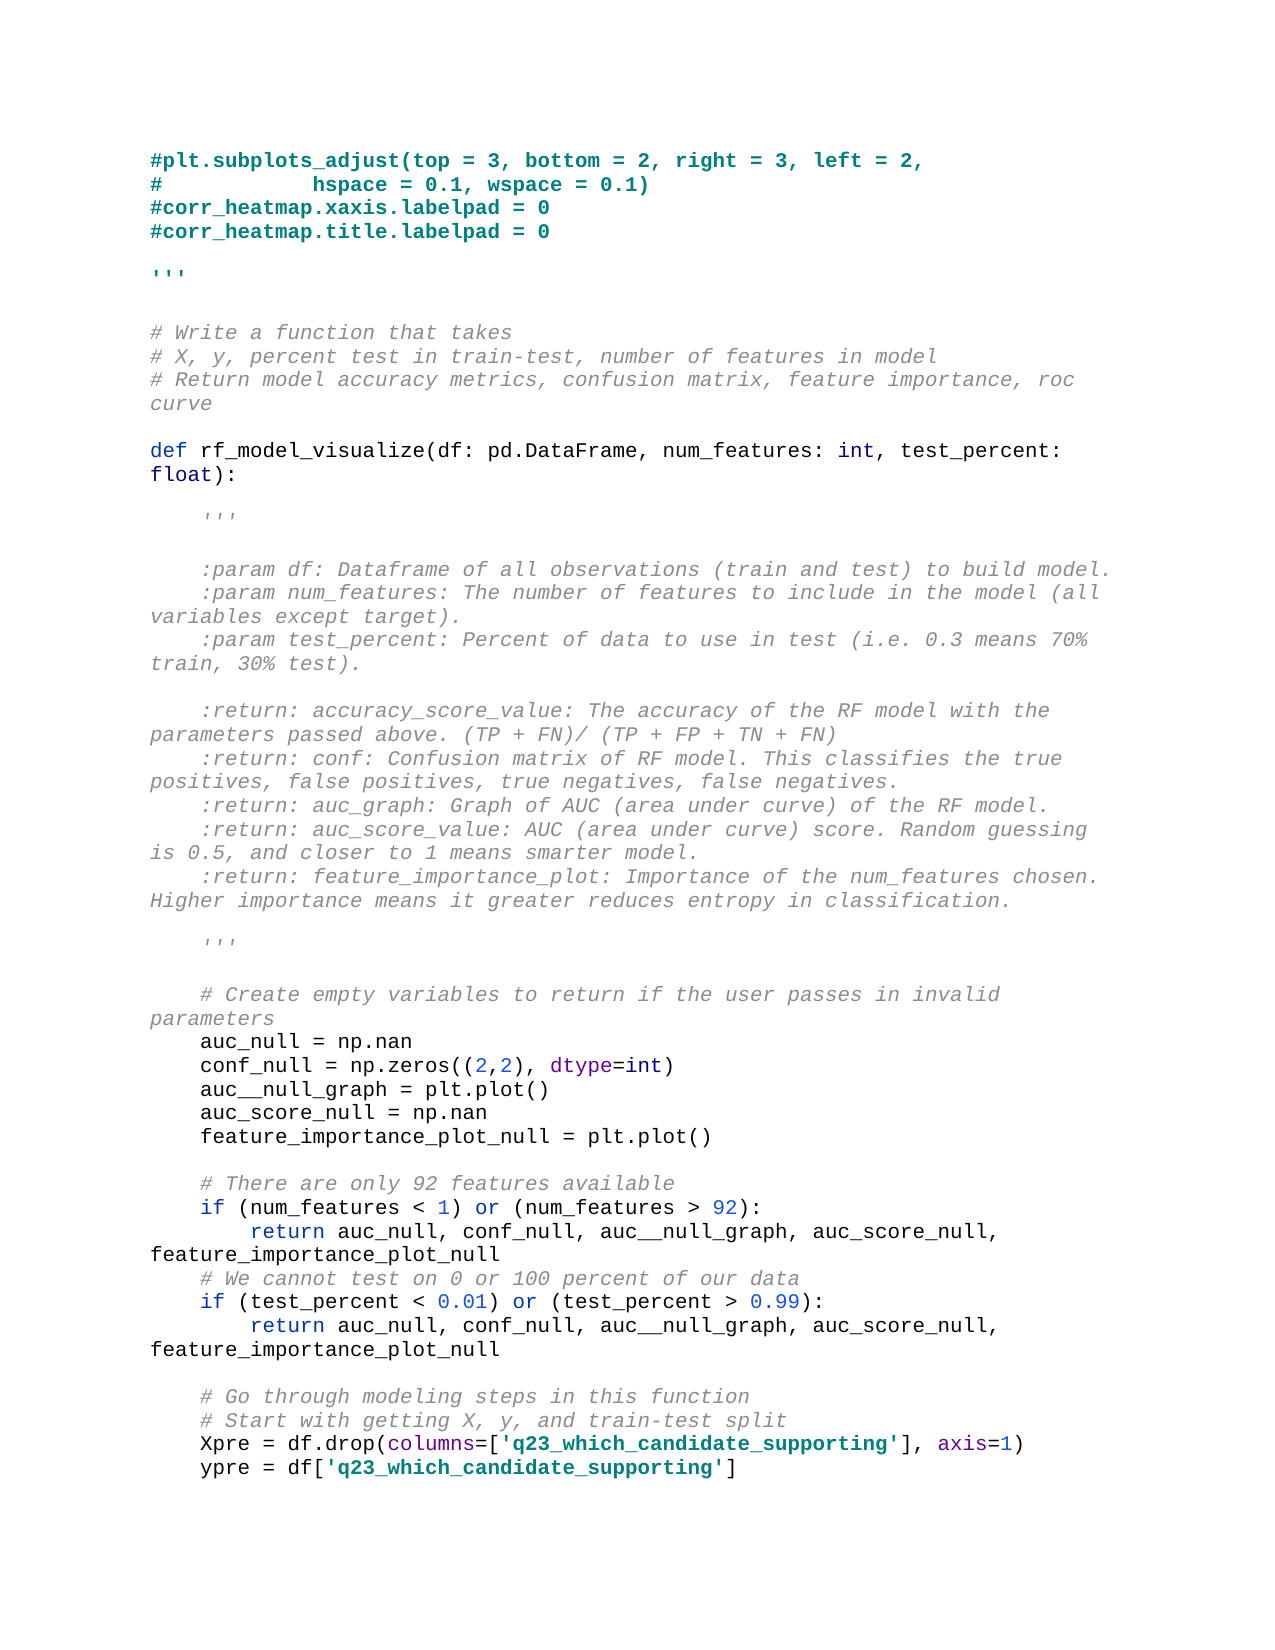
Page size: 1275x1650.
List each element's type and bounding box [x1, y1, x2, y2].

text [150, 322, 1125, 1481]
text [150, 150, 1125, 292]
